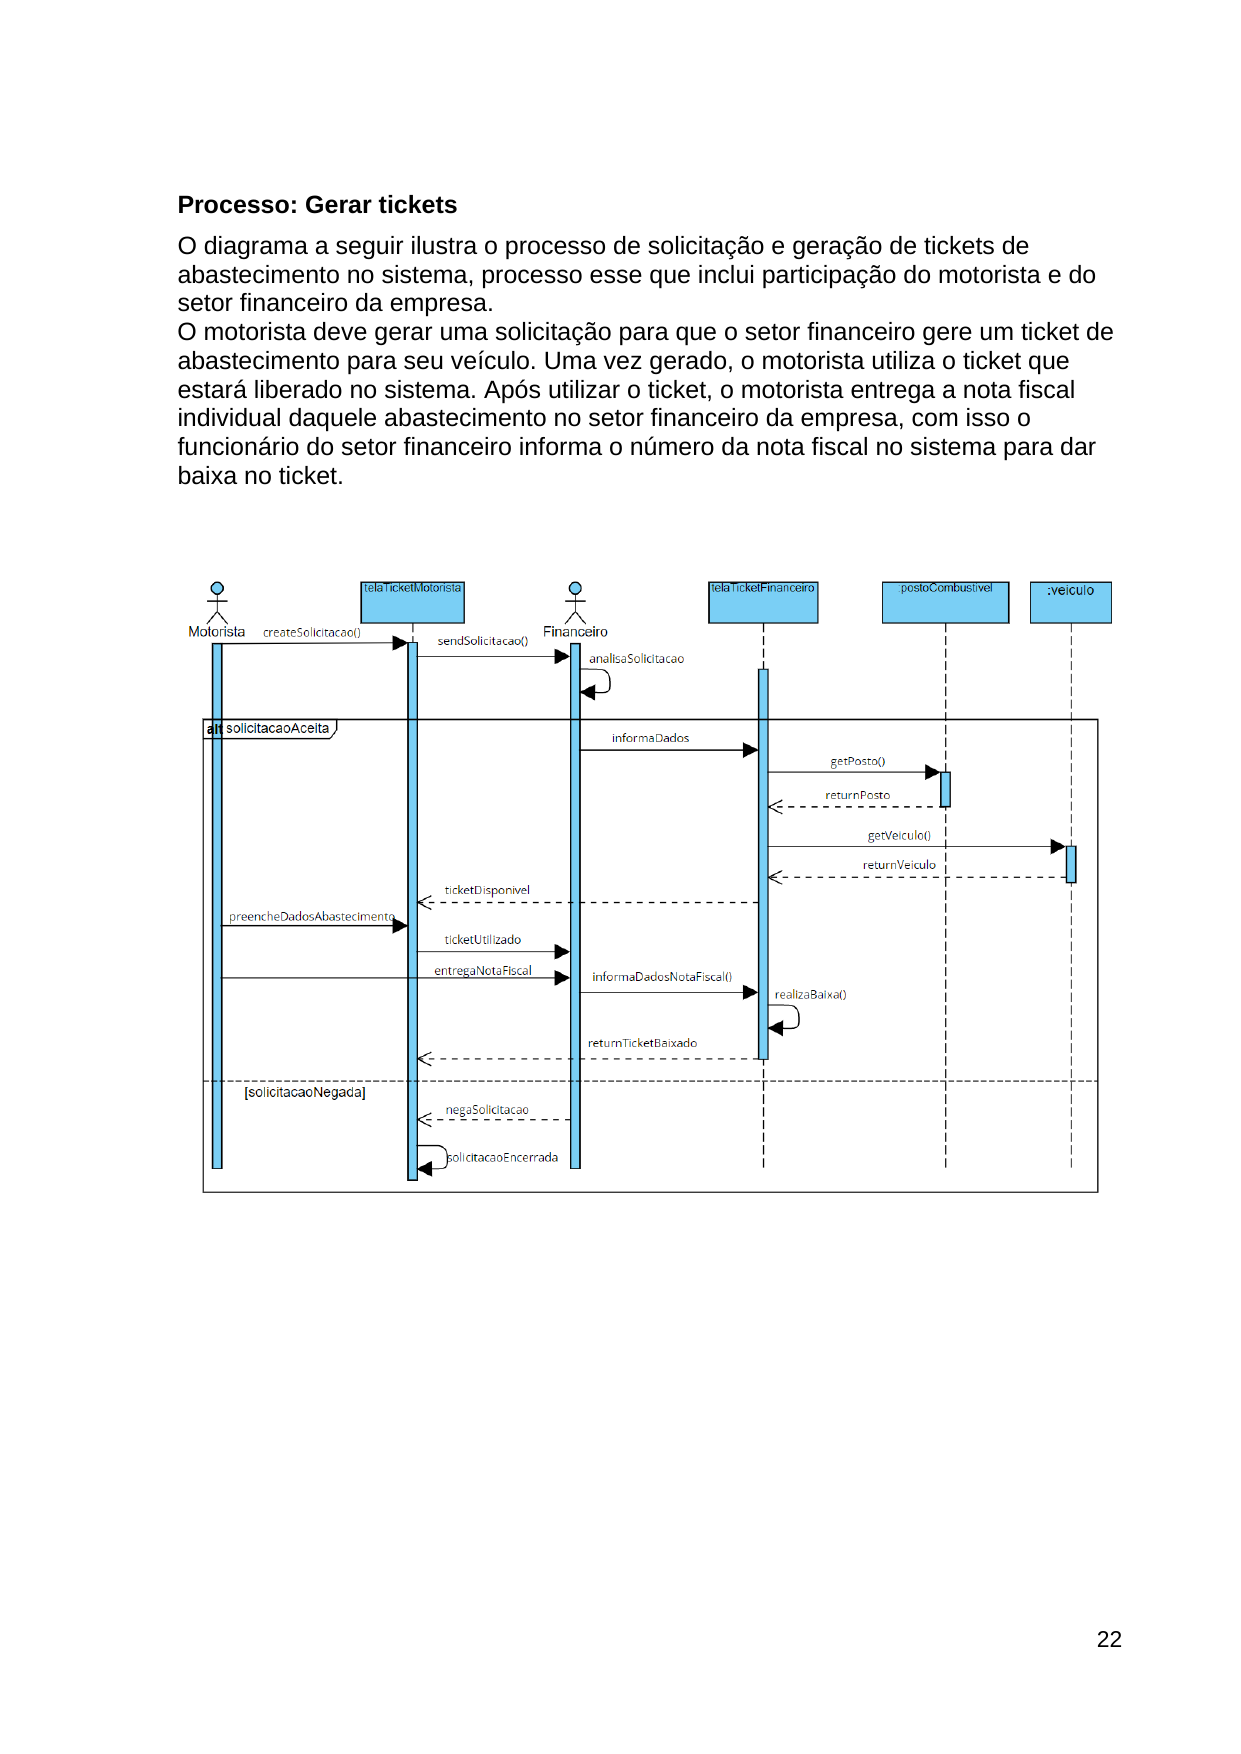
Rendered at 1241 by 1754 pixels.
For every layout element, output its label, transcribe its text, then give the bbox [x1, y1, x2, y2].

text Processo: Gerar tickets [177, 190, 1122, 218]
picture [177, 576, 1122, 1199]
text O diagrama a seguir ilustra o processo de solicitação e geração de tickets de abastecimento no sistema, processo esse que inclui participação do motorista e do setor financeiro da empresa. [177, 231, 1122, 317]
text O motorista deve gerar uma solicitação para que o setor financeiro gere um ticket de abastecimento para seu veículo. Uma vez gerado, o motorista utiliza o ticket que estará liberado no sistema. Após utilizar o ticket, o motorista entrega a nota fiscal individual daquele abastecimento no setor financeiro da empresa, com isso o funcionário do setor financeiro informa o número da nota fiscal no sistema para dar baixa no ticket. [177, 317, 1122, 490]
